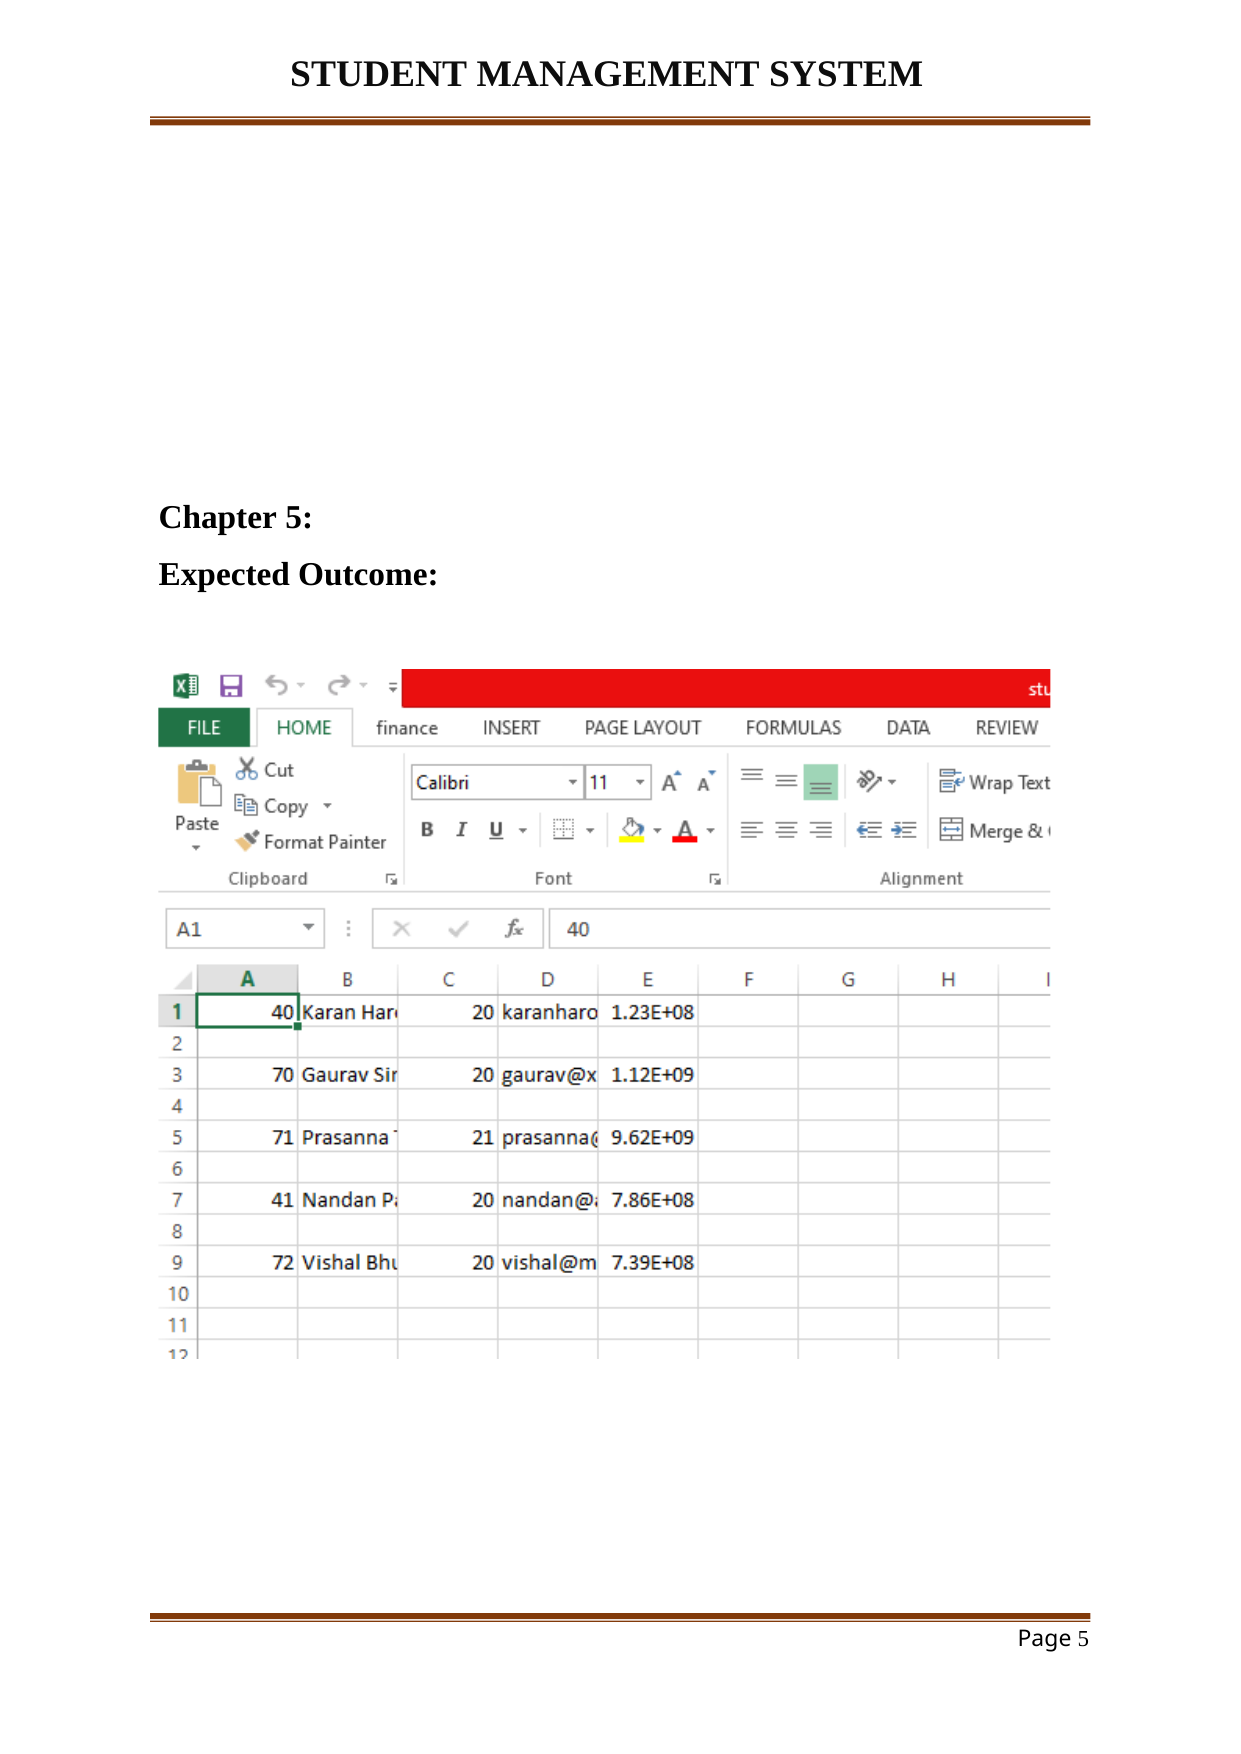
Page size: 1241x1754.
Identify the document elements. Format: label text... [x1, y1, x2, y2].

text Expected Outcome: [102, 554, 1111, 593]
picture [158, 669, 1051, 1359]
text Chapter 5: [102, 497, 1111, 535]
